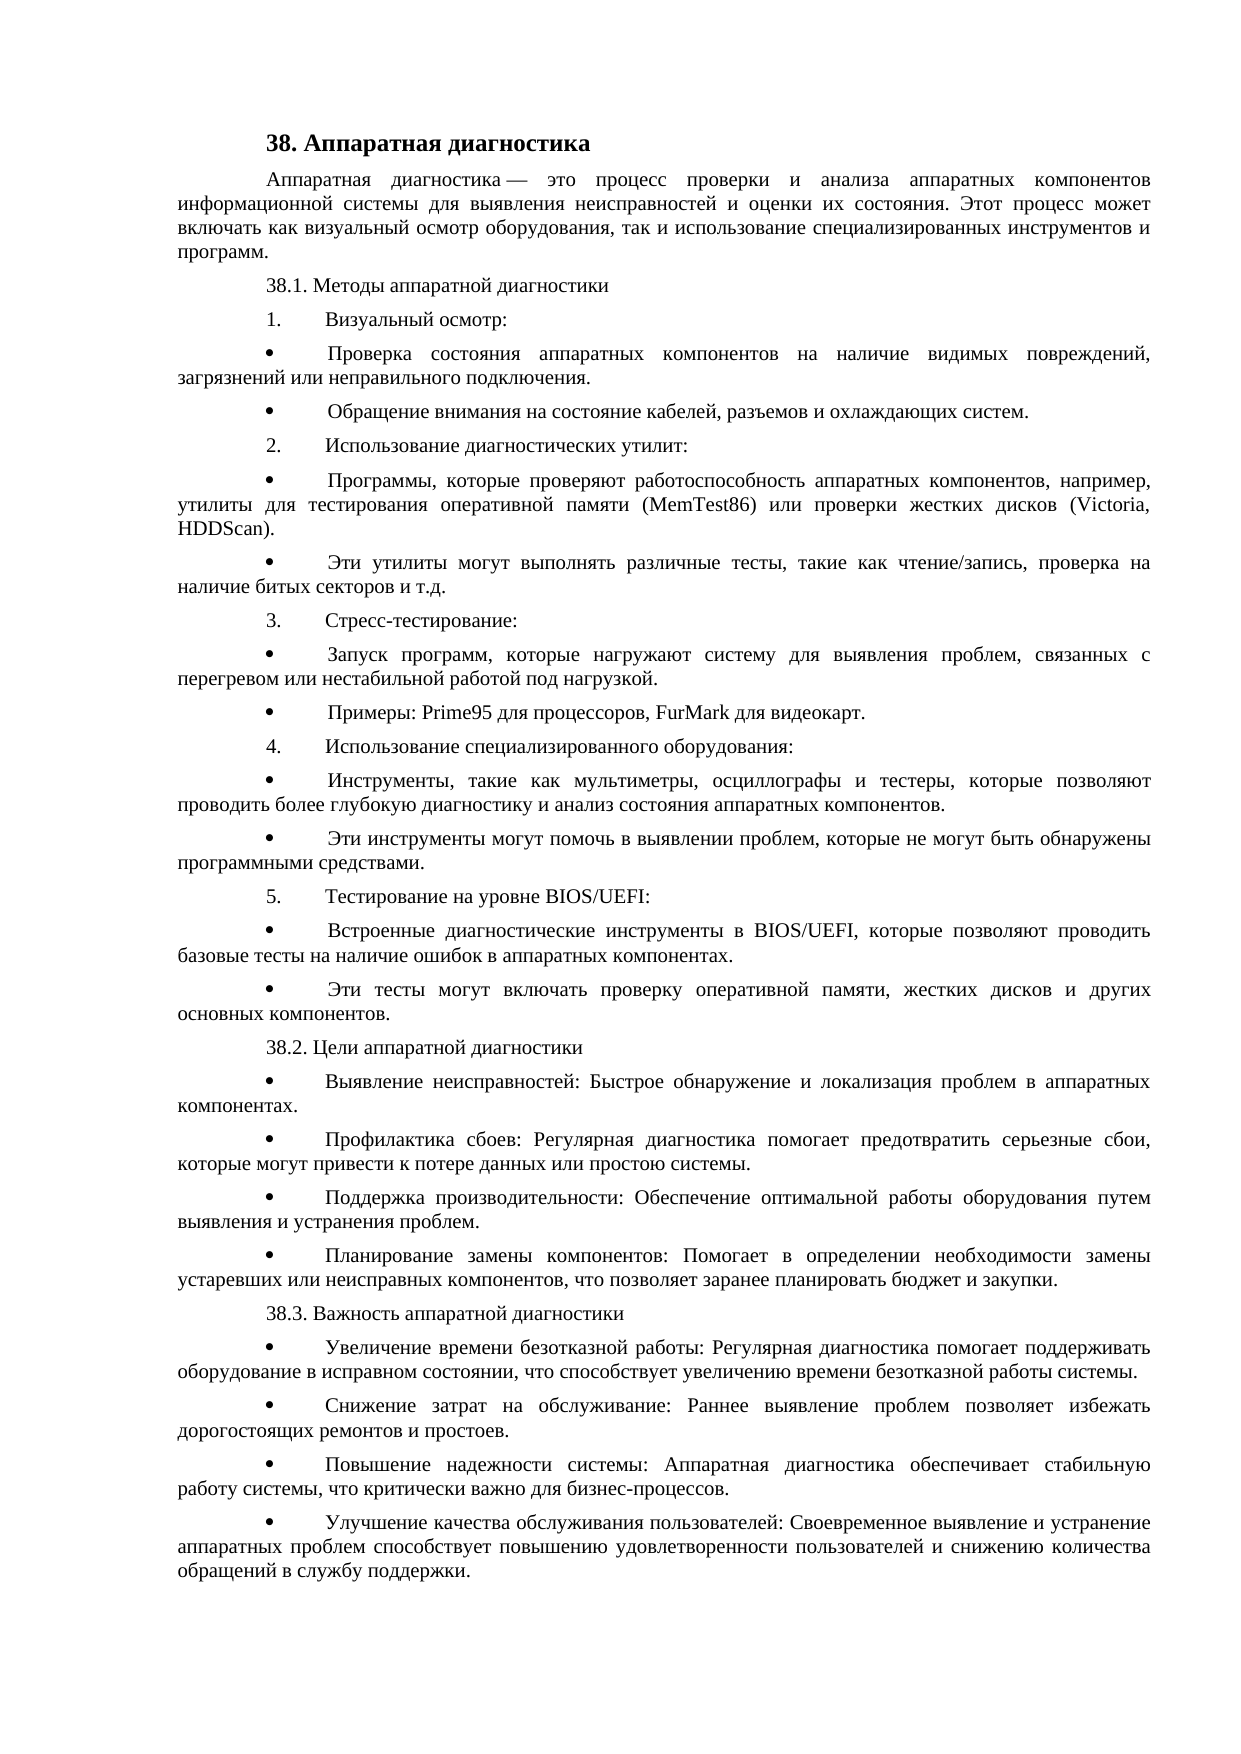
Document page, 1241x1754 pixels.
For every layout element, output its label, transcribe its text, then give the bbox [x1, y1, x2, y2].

list Профилактика сбоев: Регулярная диагностика помогает предотвратить серьезные сбои, которые могут привести к потере данных или простою системы. [177, 1127, 1152, 1175]
list Тестирование на уровне BIOS/UEFI: [177, 884, 1152, 908]
list Улучшение качества обслуживания пользователей: Своевременное выявление и устранение аппаратных проблем способствует повышению удовлетворенности пользователей и снижению количества обращений в службу поддержки. [177, 1510, 1152, 1582]
list Использование специализированного оборудования: [177, 734, 1152, 758]
text 38.2. Цели аппаратной диагностики [177, 1035, 1152, 1059]
list Использование диагностических утилит: [177, 433, 1152, 457]
list Встроенные диагностические инструменты в BIOS/UEFI, которые позволяют проводить базовые тесты на наличие ошибок в аппаратных компонентах. [177, 918, 1152, 967]
list Эти инструменты могут помочь в выявлении проблем, которые не могут быть обнаружены программными средствами. [177, 826, 1152, 874]
text Аппаратная диагностика — это процесс проверки и анализа аппаратных компонентов информационной системы для выявления неисправностей и оценки их состояния. Этот процесс может включать как визуальный осмотр оборудования, так и использование специализированных инструментов и программ. [177, 167, 1152, 263]
list Выявление неисправностей: Быстрое обнаружение и локализация проблем в аппаратных компонентах. [177, 1069, 1152, 1117]
list Увеличение времени безотказной работы: Регулярная диагностика помогает поддерживать оборудование в исправном состоянии, что способствует увеличению времени безотказной работы системы. [177, 1335, 1152, 1383]
list Снижение затрат на обслуживание: Раннее выявление проблем позволяет избежать дорогостоящих ремонтов и простоев. [177, 1393, 1152, 1442]
list Обращение внимания на состояние кабелей, разъемов и охлаждающих систем. [177, 399, 1152, 423]
list Планирование замены компонентов: Помогает в определении необходимости замены устаревших или неисправных компонентов, что позволяет заранее планировать бюджет и закупки. [177, 1243, 1152, 1291]
text 38.1. Методы аппаратной диагностики [177, 273, 1152, 297]
list Поддержка производительности: Обеспечение оптимальной работы оборудования путем выявления и устранения проблем. [177, 1185, 1152, 1233]
list Повышение надежности системы: Аппаратная диагностика обеспечивает стабильную работу системы, что критически важно для бизнес-процессов. [177, 1452, 1152, 1500]
list Программы, которые проверяют работоспособность аппаратных компонентов, например, утилиты для тестирования оперативной памяти (MemTest86) или проверки жестких дисков (Victoria, HDDScan). [177, 467, 1152, 540]
list Запуск программ, которые нагружают систему для выявления проблем, связанных с перегревом или нестабильной работой под нагрузкой. [177, 642, 1152, 690]
list Эти утилиты могут выполнять различные тесты, такие как чтение/запись, проверка на наличие битых секторов и т.д. [177, 550, 1152, 598]
text 38. Аппаратная диагностика [177, 128, 1152, 157]
list Стресс-тестирование: [177, 608, 1152, 632]
text 38.3. Важность аппаратной диагностики [177, 1301, 1152, 1325]
list Инструменты, такие как мультиметры, осциллографы и тестеры, которые позволяют проводить более глубокую диагностику и анализ состояния аппаратных компонентов. [177, 768, 1152, 816]
list Примеры: Prime95 для процессоров, FurMark для видеокарт. [177, 700, 1152, 724]
list Визуальный осмотр: [177, 307, 1152, 331]
list Эти тесты могут включать проверку оперативной памяти, жестких дисков и других основных компонентов. [177, 977, 1152, 1025]
list Проверка состояния аппаратных компонентов на наличие видимых повреждений, загрязнений или неправильного подключения. [177, 341, 1152, 389]
